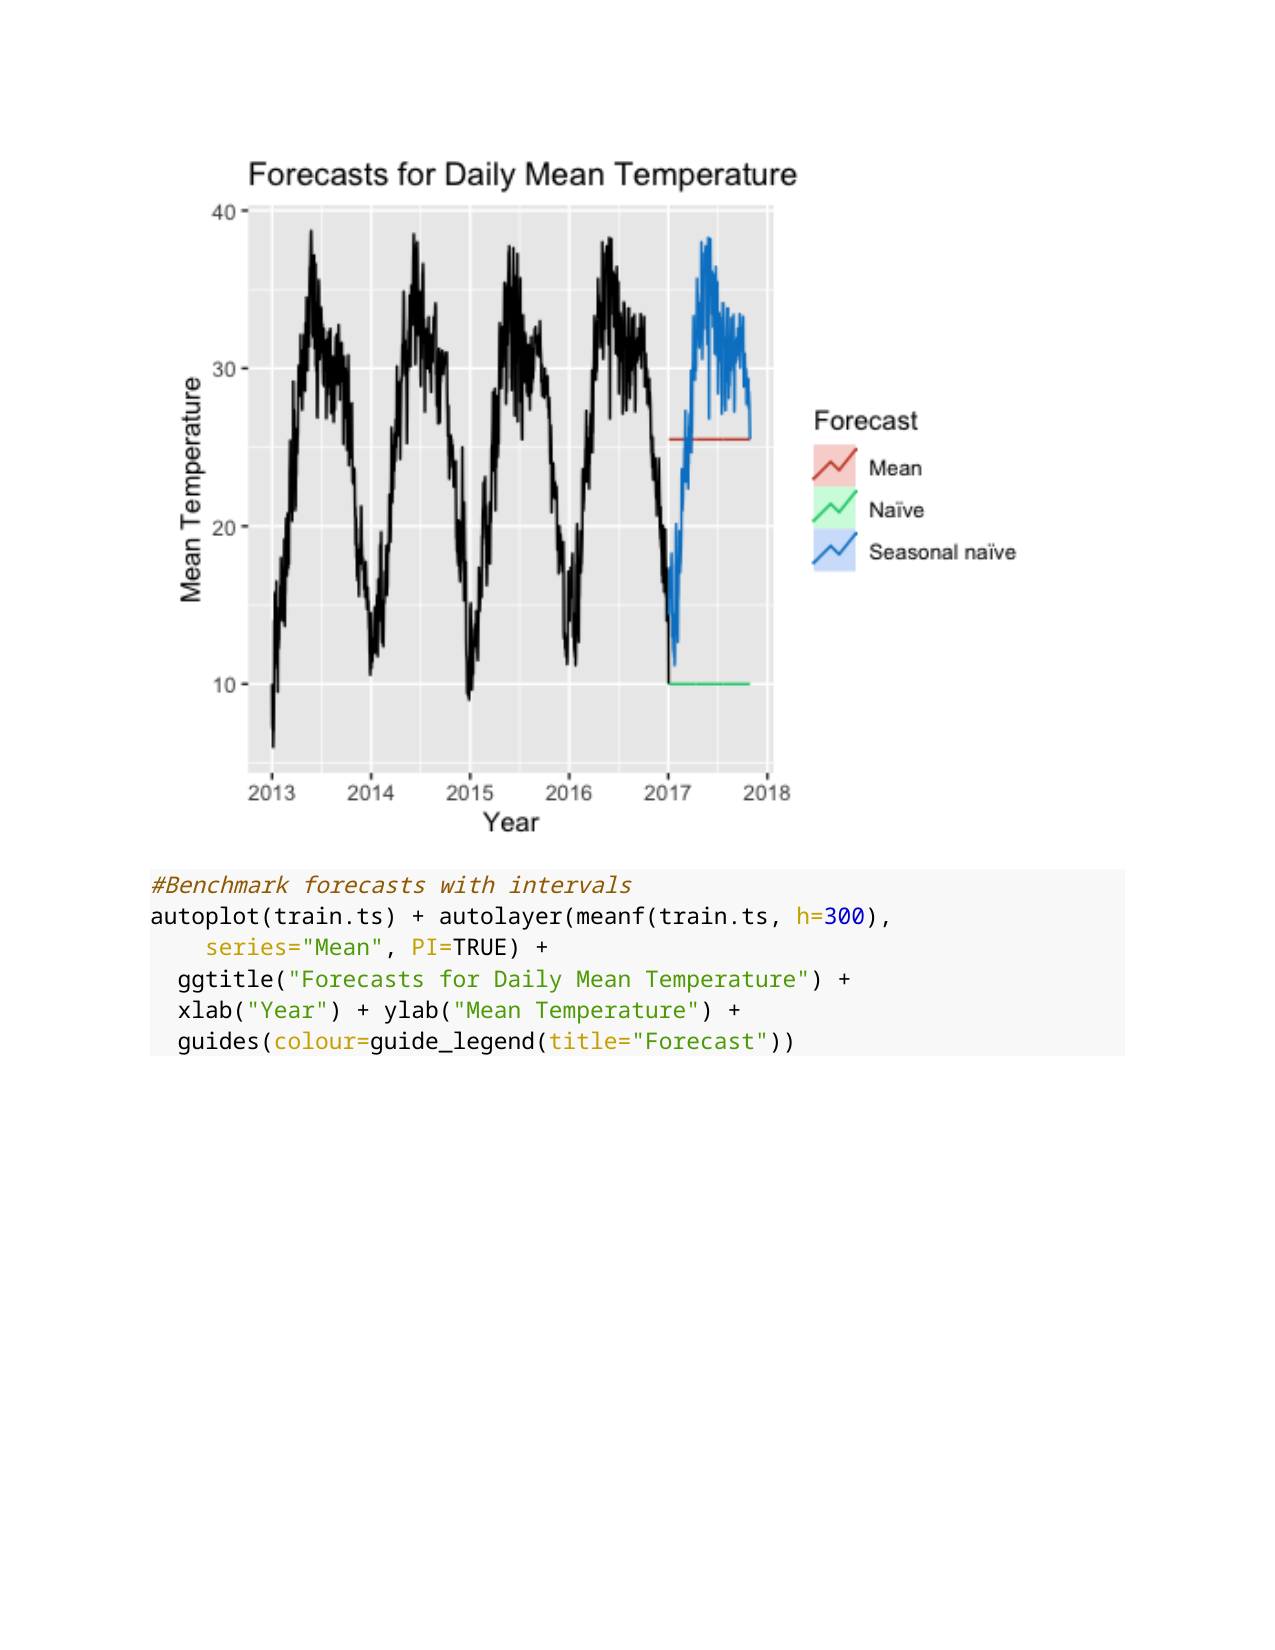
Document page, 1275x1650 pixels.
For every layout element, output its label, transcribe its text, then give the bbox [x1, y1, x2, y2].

text #Benchmark forecasts with intervals autoplot(train.ts) + autolayer(meanf(train.ts, h=300), series="Mean", PI=TRUE) + ggtitle("Forecasts for Daily Mean Temperature") + xlab("Year") + ylab("Mean Temperature") + guides(colour=guide_legend(title="Forecast")) [150, 869, 1125, 1056]
picture [168, 150, 1044, 850]
